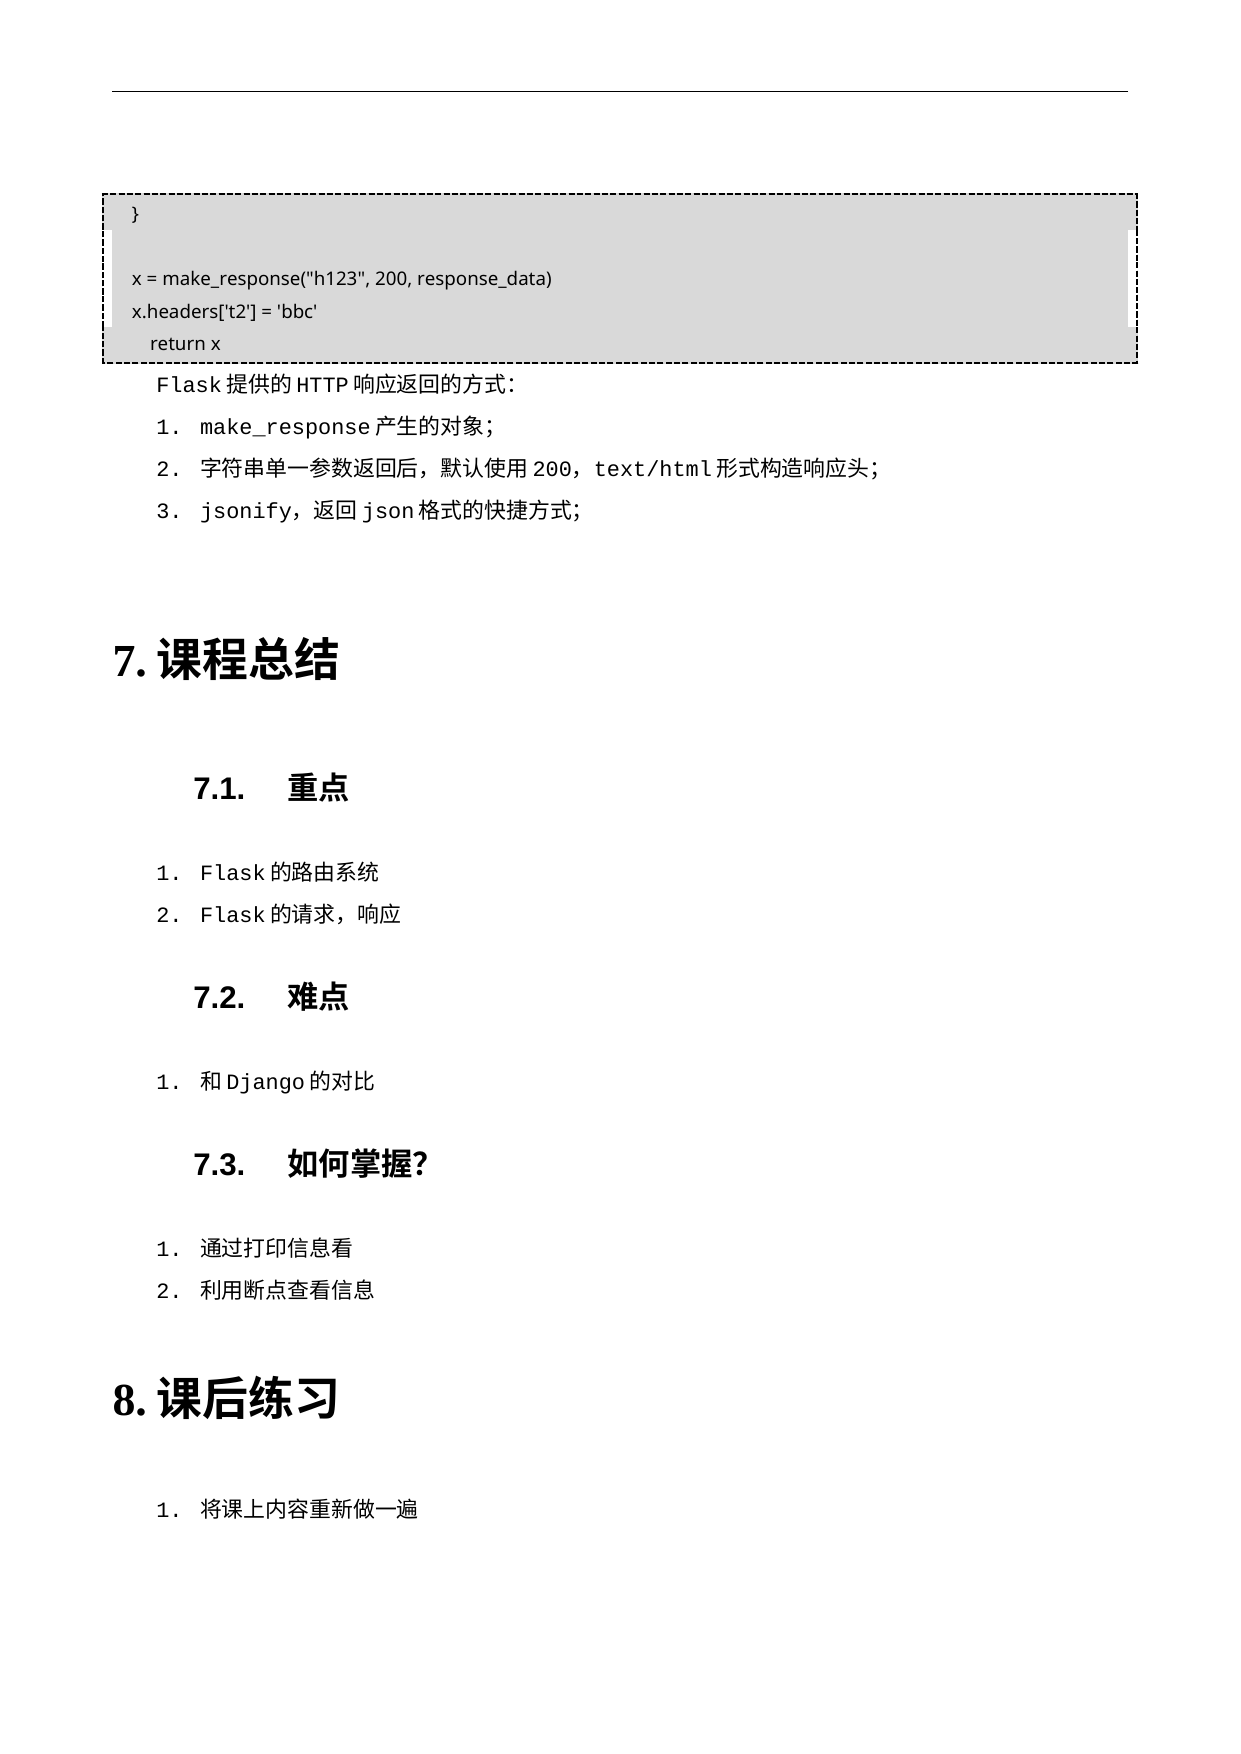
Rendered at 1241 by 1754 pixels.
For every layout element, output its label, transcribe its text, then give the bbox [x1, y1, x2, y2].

list 通过打印信息看 [156, 1230, 1128, 1263]
list 利用断点查看信息 [156, 1272, 1128, 1305]
list 重点 [193, 753, 1106, 818]
text Flask提供的HTTP响应返回的方式： [112, 367, 1128, 399]
text x.headers['t2'] = 'bbc' [112, 295, 1128, 323]
text } [102, 193, 1138, 230]
list Flask的请求，响应 [156, 896, 1128, 929]
list Flask的路由系统 [156, 854, 1128, 887]
list 字符串单一参数返回后，默认使用200，text/html形式构造响应头； [156, 451, 1128, 484]
text return x [102, 323, 1138, 364]
list 如何掌握？ [193, 1129, 1106, 1194]
list 和Django的对比 [156, 1063, 1128, 1096]
list 将课上内容重新做一遍 [156, 1492, 1128, 1524]
list 课程总结 [112, 608, 1128, 706]
list make_response产生的对象； [156, 409, 1128, 442]
list 难点 [193, 962, 1106, 1027]
text x = make_response("h123", 200, response_data) [112, 262, 1128, 295]
list jsonify，返回json格式的快捷方式； [156, 493, 1128, 526]
list 课后练习 [112, 1347, 1128, 1444]
